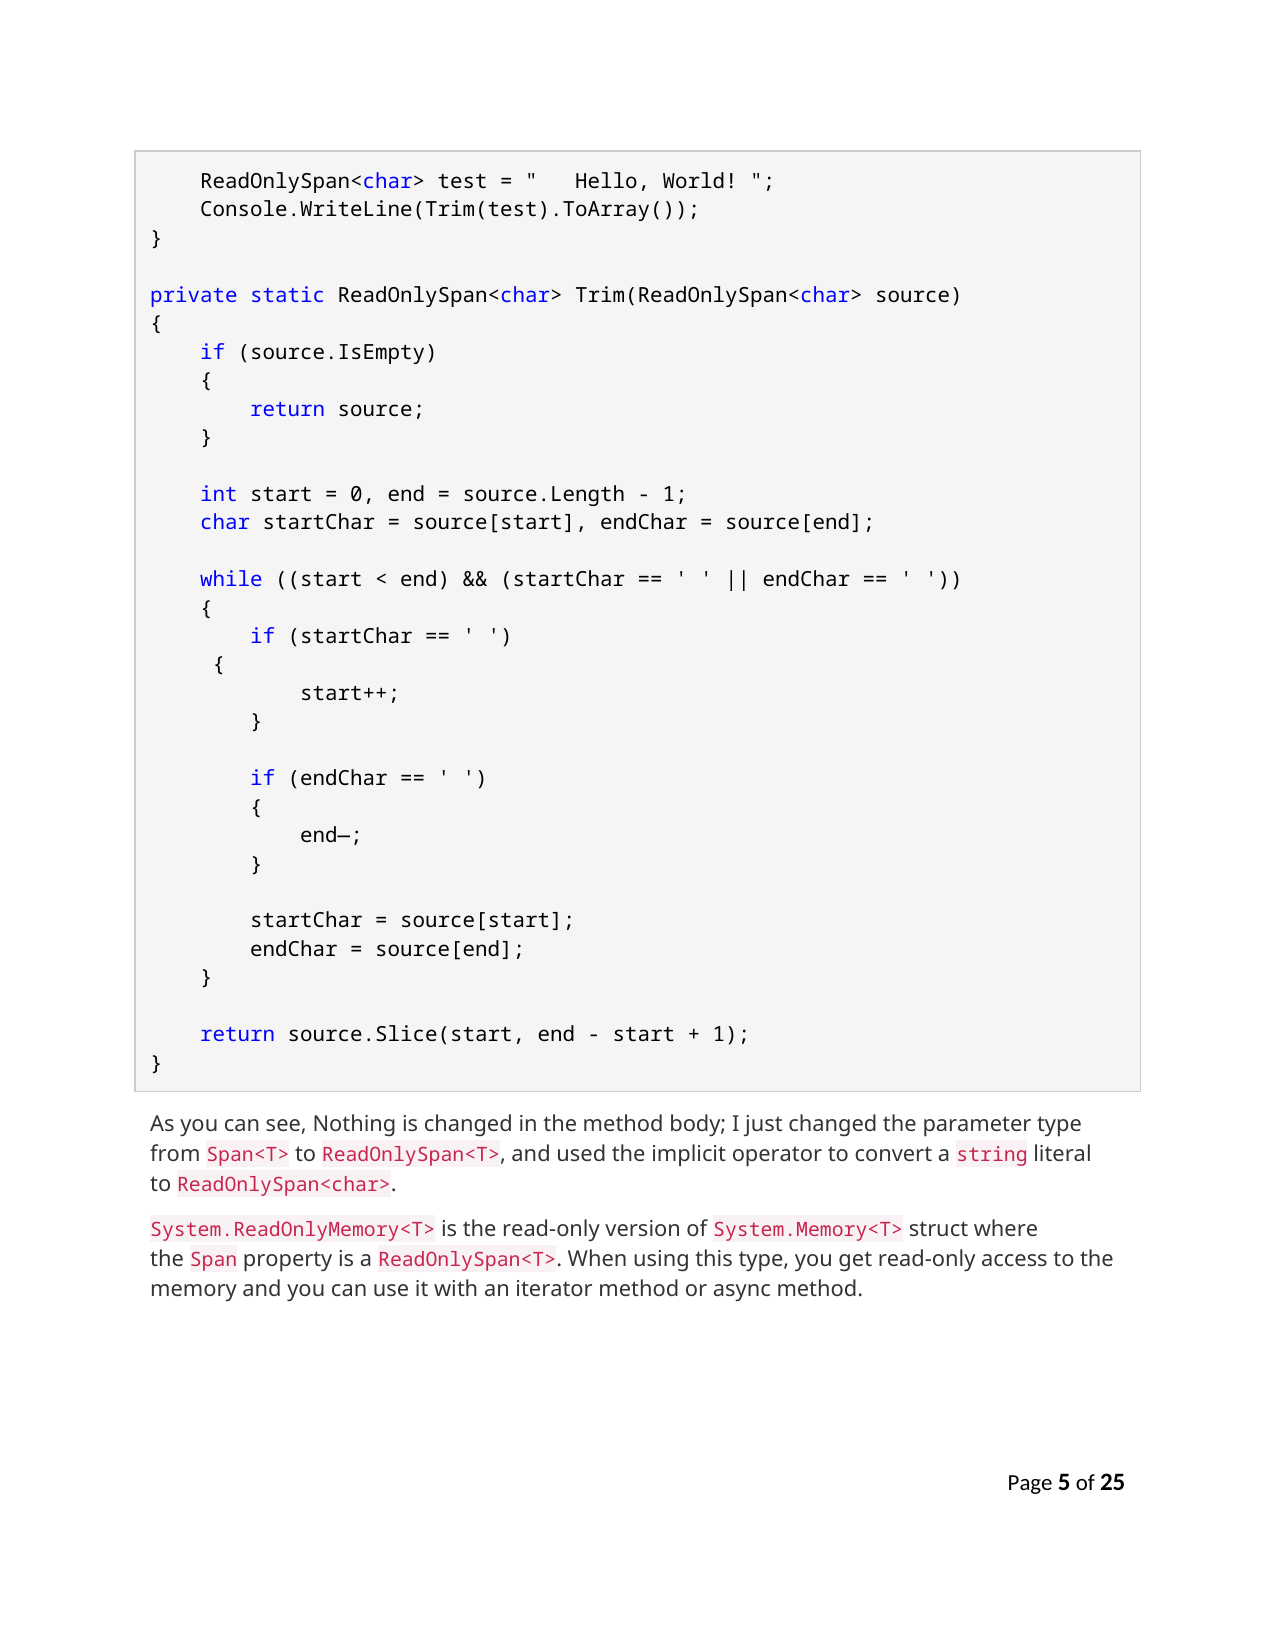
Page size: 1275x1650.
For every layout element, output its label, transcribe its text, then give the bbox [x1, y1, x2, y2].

text As you can see, Nothing is changed in the method body; I just changed the parameter type from Span<T> to ReadOnlySpan<T>, and used the implicit operator to convert a string literal to ReadOnlySpan<char>. [150, 1108, 1125, 1197]
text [136, 152, 1140, 1091]
text System.ReadOnlyMemory<T> is the read-only version of System.Memory<T> struct where the Span property is a ReadOnlySpan<T>. When using this type, you get read-only access to the memory and you can use it with an iterator method or async method. [150, 1213, 1125, 1302]
